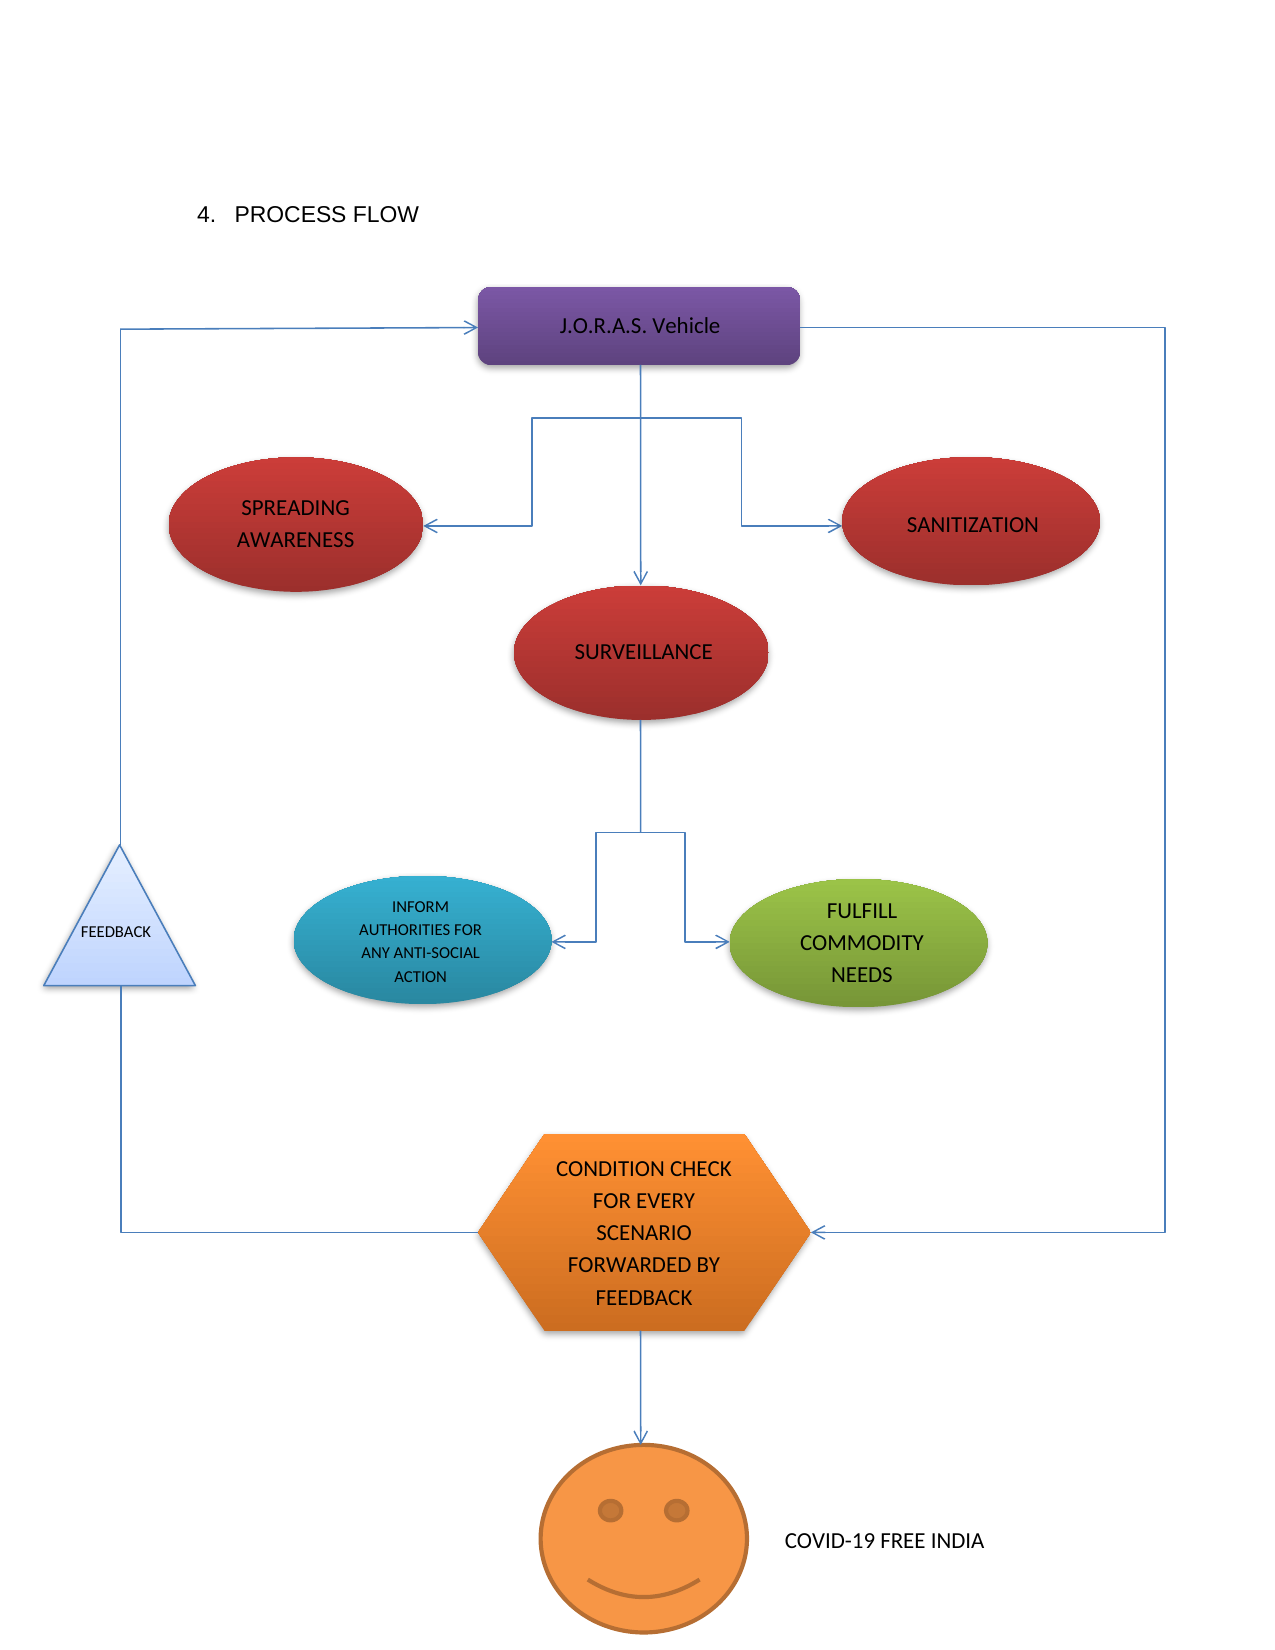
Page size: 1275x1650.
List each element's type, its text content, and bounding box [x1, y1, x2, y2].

list PROCESS FLOW [197, 201, 1125, 227]
